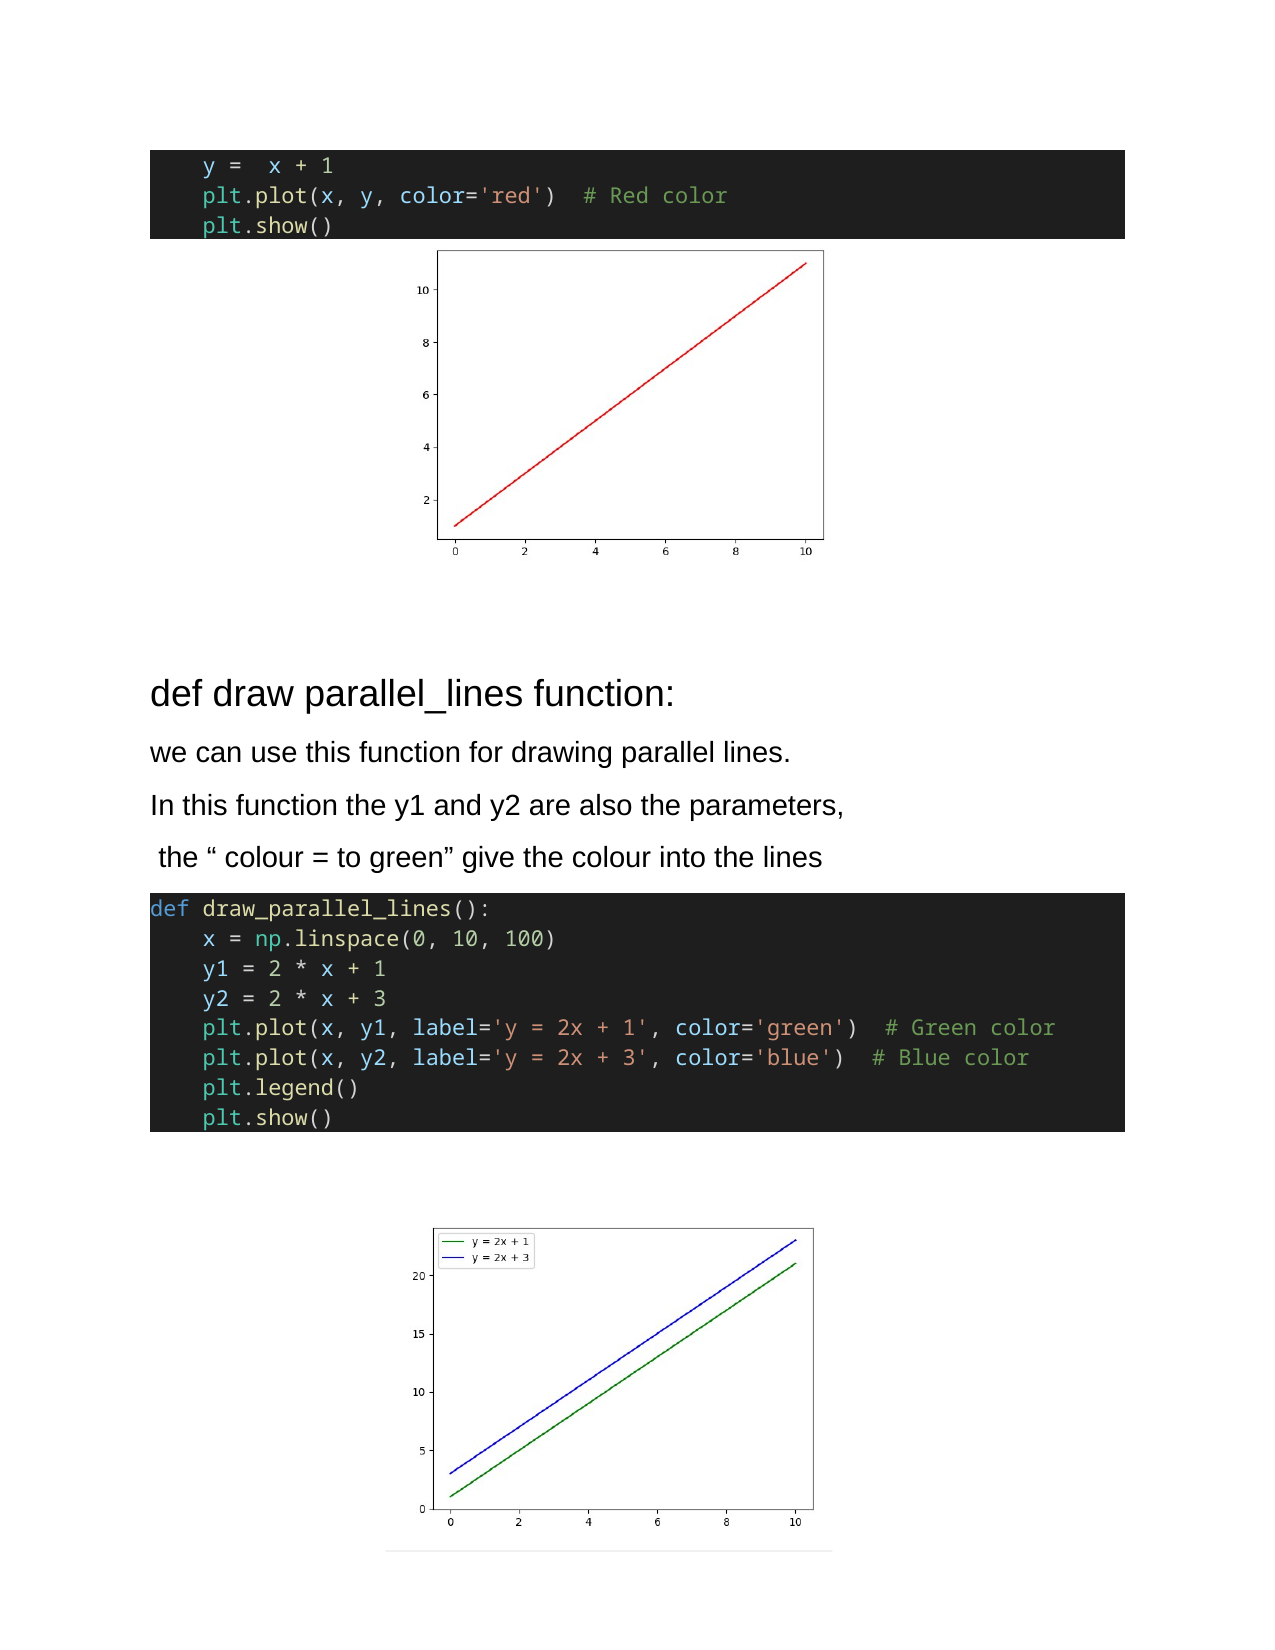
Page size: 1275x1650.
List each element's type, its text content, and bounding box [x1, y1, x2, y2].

text In this function the y1 and y2 are also the parameters, [150, 788, 1125, 821]
text plt.show() [150, 1102, 1125, 1132]
text plt.legend() [150, 1072, 1125, 1102]
text y1 = 2 * x + 1 [150, 953, 1125, 983]
text def draw_parallel_lines(): [150, 893, 1125, 923]
text y2 = 2 * x + 3 [150, 983, 1125, 1012]
text y = x + 1 [150, 150, 1125, 180]
text plt.show() [150, 209, 1125, 239]
text we can use this function for drawing parallel lines. [150, 735, 1125, 768]
text x = np.linspace(0, 10, 100) [150, 923, 1125, 953]
picture [385, 1196, 833, 1552]
text plt.plot(x, y2, label='y = 2x + 3', color='blue') # Blue color [150, 1042, 1125, 1072]
text def draw parallel_lines function: [150, 672, 1125, 715]
text plt.plot(x, y1, label='y = 2x + 1', color='green') # Green color [150, 1012, 1125, 1042]
picture [394, 239, 855, 569]
text plt.plot(x, y, color='red') # Red color [150, 180, 1125, 209]
text the “ colour = to green” give the colour into the lines [150, 840, 1125, 874]
